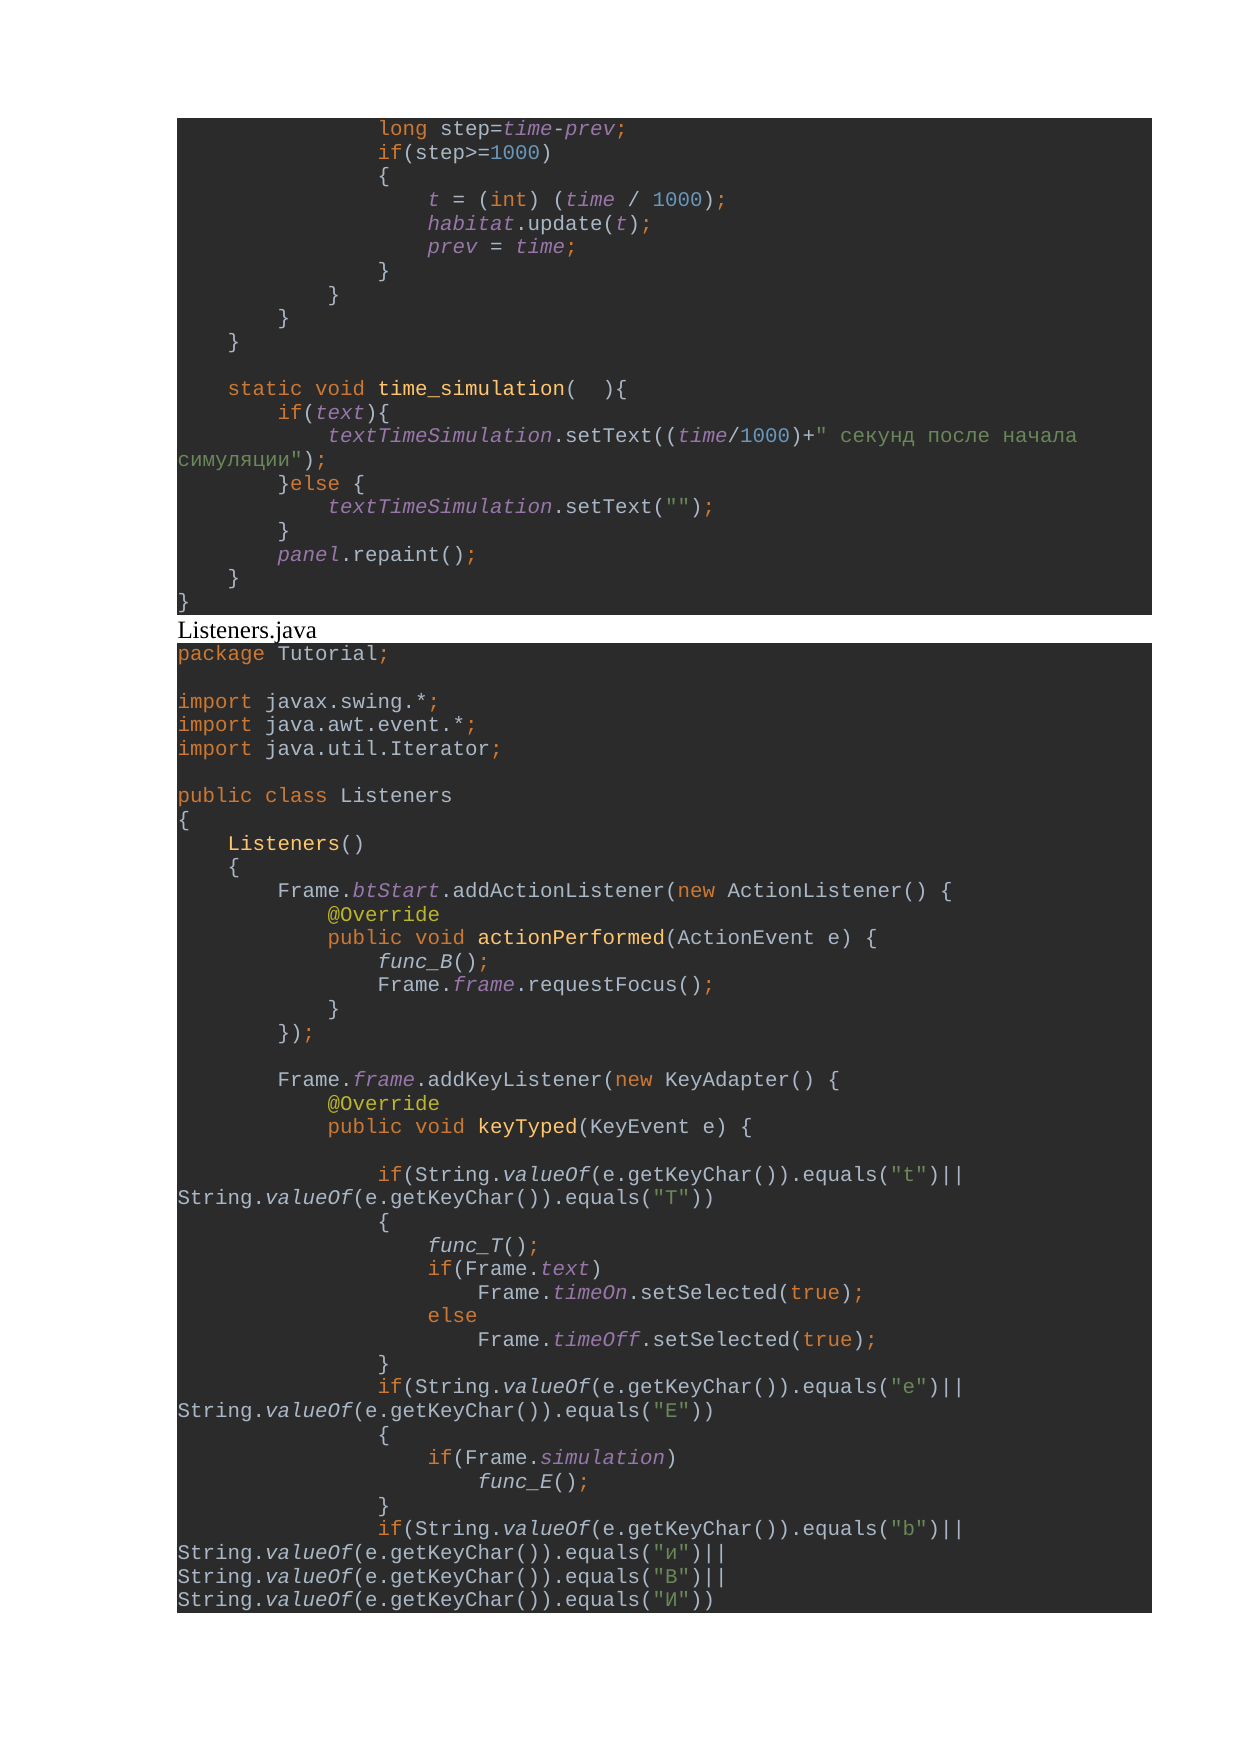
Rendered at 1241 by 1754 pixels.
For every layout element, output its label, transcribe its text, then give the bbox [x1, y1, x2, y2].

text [177, 118, 1152, 615]
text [177, 643, 1152, 1613]
text Listeners.java [177, 615, 1152, 643]
